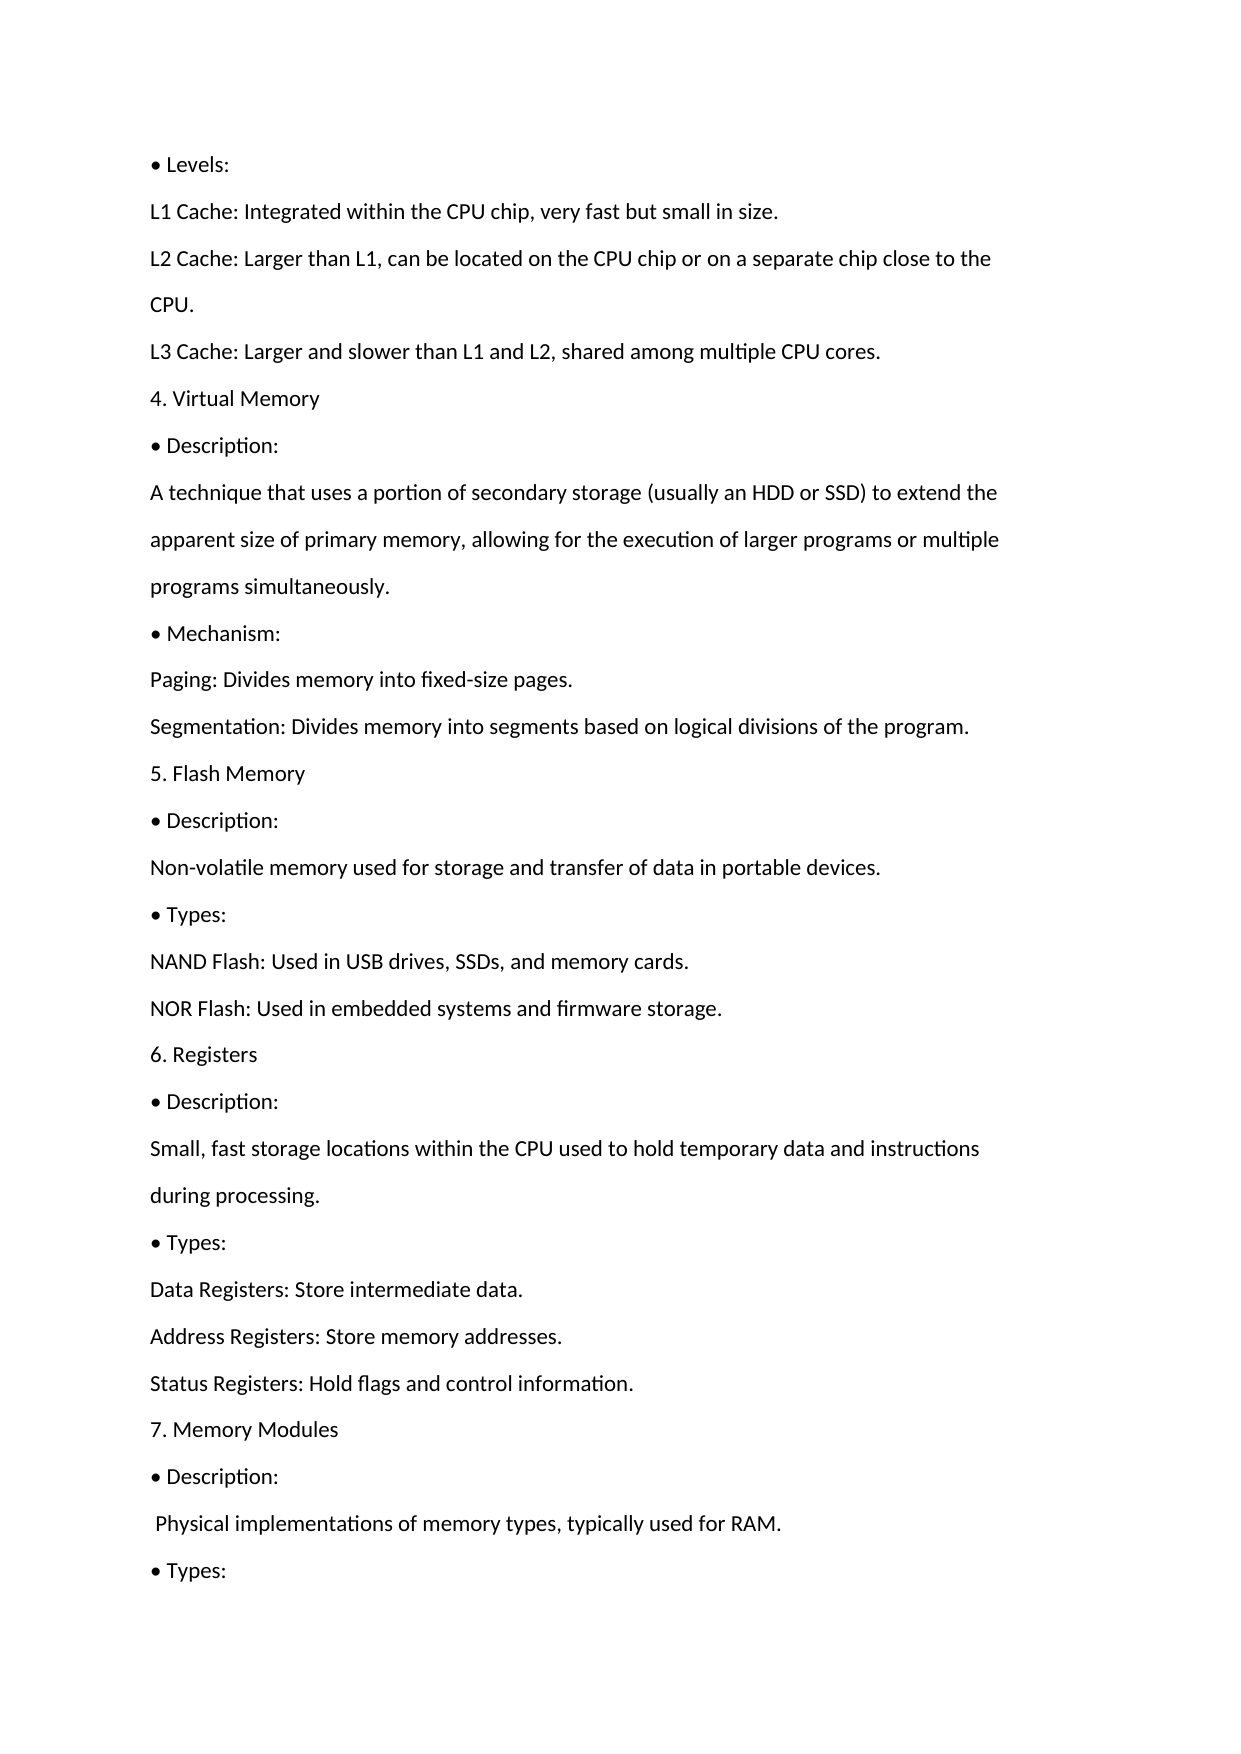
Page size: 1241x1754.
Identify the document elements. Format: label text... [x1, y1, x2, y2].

text L3 Cache: Larger and slower than L1 and L2, shared among multiple CPU cores. [150, 337, 1090, 366]
text NOR Flash: Used in embedded systems and firmware storage. [150, 994, 1090, 1022]
text Data Registers: Store intermediate data. [150, 1275, 1090, 1303]
text • Mechanism: [150, 619, 1090, 647]
text • Description: [150, 1462, 1090, 1491]
text apparent size of primary memory, allowing for the execution of larger programs or multiple [150, 525, 1090, 553]
text • Description: [150, 431, 1090, 459]
text 5. Flash Memory [150, 759, 1090, 787]
text NAND Flash: Used in USB drives, SSDs, and memory cards. [150, 947, 1090, 975]
text • Description: [150, 1087, 1090, 1116]
text Non-volatile memory used for storage and transfer of data in portable devices. [150, 853, 1090, 881]
text 4. Virtual Memory [150, 384, 1090, 412]
text L2 Cache: Larger than L1, can be located on the CPU chip or on a separate chip close to the [150, 244, 1090, 272]
text during processing. [150, 1181, 1090, 1209]
text Paging: Divides memory into fixed-size pages. [150, 666, 1090, 694]
text CPU. [150, 291, 1090, 319]
text • Description: [150, 806, 1090, 834]
text programs simultaneously. [150, 572, 1090, 600]
text 6. Registers [150, 1041, 1090, 1069]
text • Types: [150, 1556, 1090, 1584]
text • Types: [150, 900, 1090, 928]
text • Types: [150, 1228, 1090, 1256]
text Small, fast storage locations within the CPU used to hold temporary data and instructions [150, 1134, 1090, 1162]
text Status Registers: Hold flags and control information. [150, 1369, 1090, 1397]
text L1 Cache: Integrated within the CPU chip, very fast but small in size. [150, 197, 1090, 225]
text 7. Memory Modules [150, 1416, 1090, 1444]
text A technique that uses a portion of secondary storage (usually an HDD or SSD) to extend the [150, 478, 1090, 506]
text Segmentation: Divides memory into segments based on logical divisions of the program. [150, 712, 1090, 741]
text • Levels: [150, 150, 1090, 178]
text Address Registers: Store memory addresses. [150, 1322, 1090, 1350]
text Physical implementations of memory types, typically used for RAM. [150, 1509, 1090, 1537]
